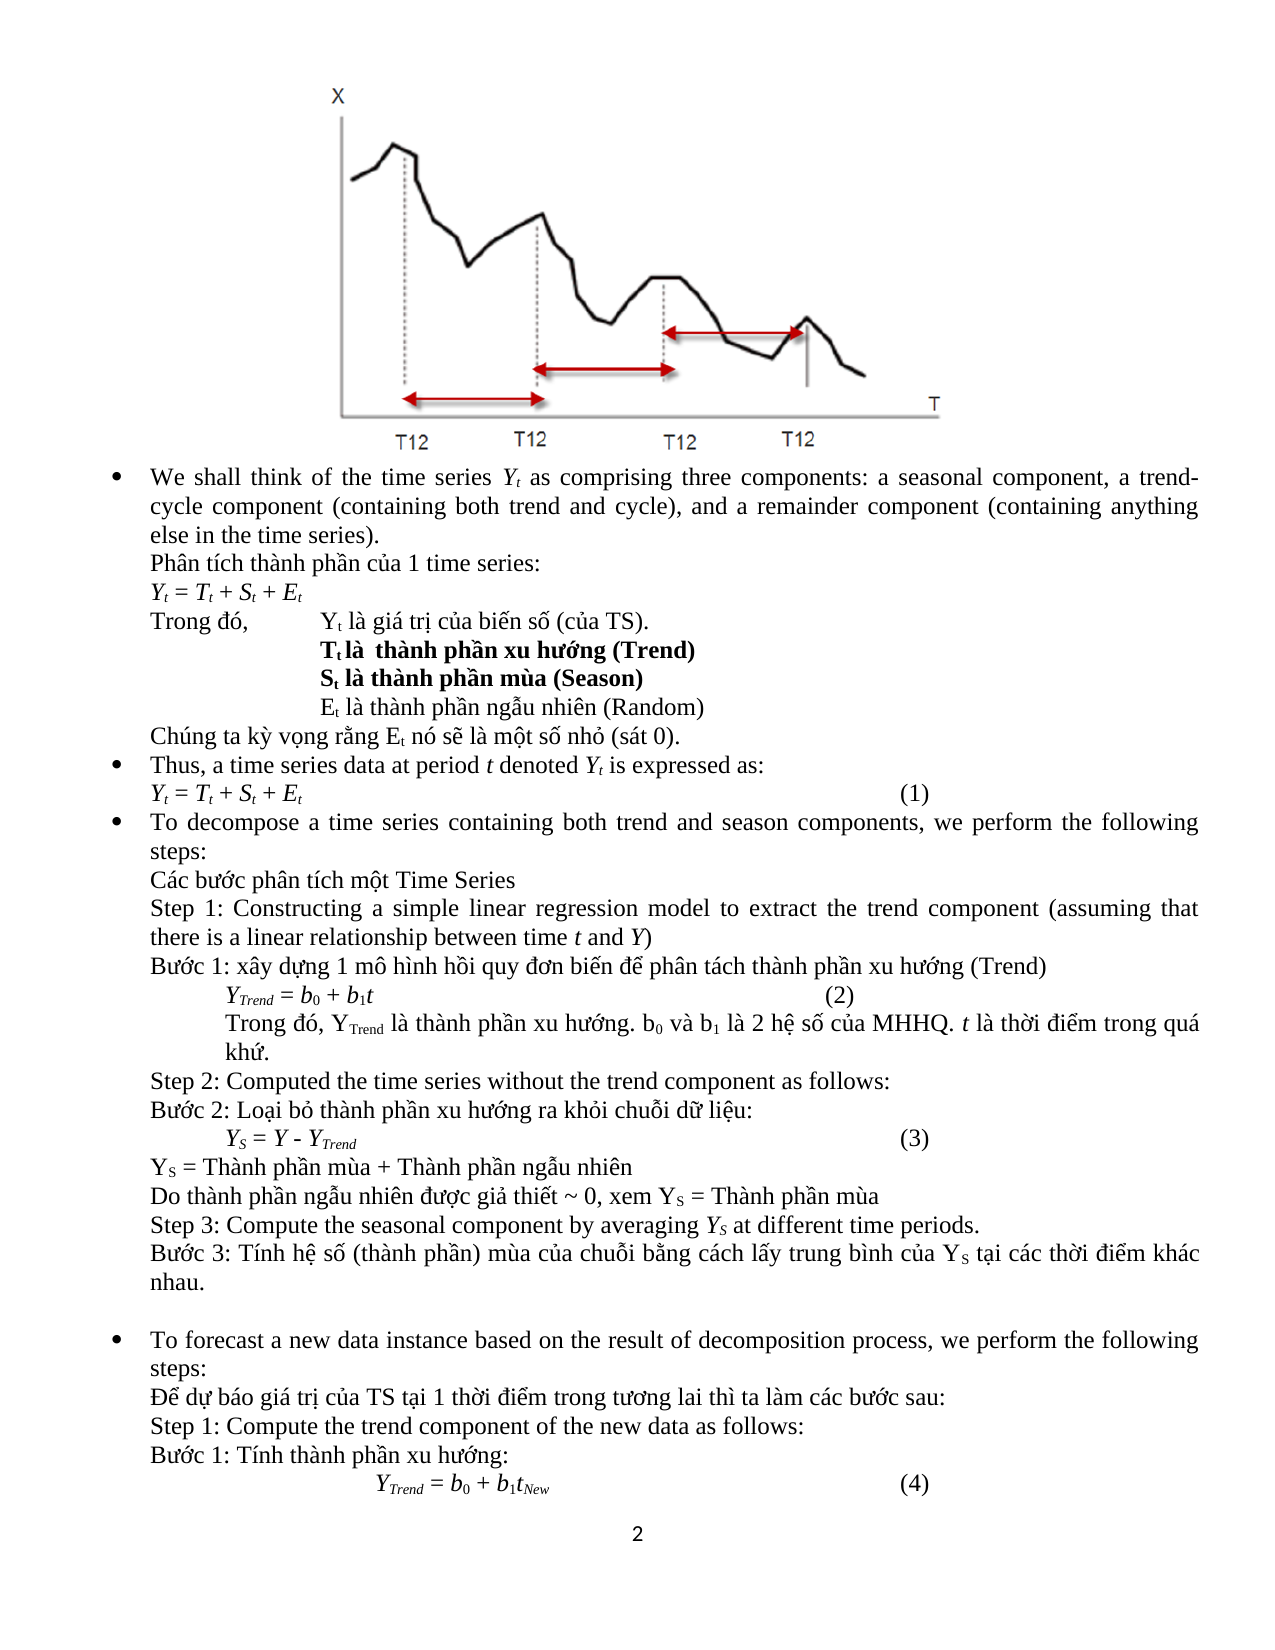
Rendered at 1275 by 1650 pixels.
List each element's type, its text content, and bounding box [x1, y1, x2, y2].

text Step 1: Compute the trend component of the new data as follows: [150, 1411, 1200, 1440]
text Yt = Tt + St + Et [75, 577, 1200, 606]
text Step 1: Constructing a simple linear regression model to extract the trend component (assuming that there is a linear relationship between time t and Y) [150, 893, 1200, 951]
text Step 2: Computed the time series without the trend component as follows: [150, 1066, 1200, 1095]
text Bước 3: Tính hệ số (thành phần) mùa của chuỗi bằng cách lấy trung bình của YS tại các thời điểm khác nhau. [150, 1238, 1200, 1296]
list Thus, a time series data at period t denoted Yt is expressed as: [112, 750, 1200, 778]
list Phân tích thành phần của 1 time series: [150, 548, 1200, 577]
text Trong đó, YTrend là thành phần xu hướng. b0 và b1 là 2 hệ số của MHHQ. t là thời điểm trong quá khứ. [225, 1008, 1200, 1066]
list Để dự báo giá trị của TS tại 1 thời điểm trong tương lai thì ta làm các bước sau: [150, 1382, 1200, 1411]
list Trong đó, Yt là giá trị của biến số (của TS). [150, 606, 1200, 635]
list We shall think of the time series Yt as comprising three components: a seasonal component, a trend-cycle component (containing both trend and cycle), and a remainder component (containing anything else in the time series). [112, 462, 1200, 548]
list To forecast a new data instance based on the result of decomposition process, we perform the following steps: [112, 1325, 1200, 1382]
list Chúng ta kỳ vọng rằng Et nó sẽ là một số nhỏ (sát 0). [150, 721, 1200, 750]
list To decompose a time series containing both trend and season components, we perform the following steps: [112, 807, 1200, 865]
list Các bước phân tích một Time Series [150, 865, 1200, 893]
text Bước 1: xây dựng 1 mô hình hồi quy đơn biến để phân tách thành phần xu hướng (Trend) [150, 951, 1200, 980]
picture [329, 75, 946, 463]
list St là thành phần mùa (Season) [150, 663, 1200, 692]
list Et là thành phần ngẫu nhiên (Random) [150, 692, 1200, 721]
text Do thành phần ngẫu nhiên được giả thiết ~ 0, xem YS = Thành phần mùa [150, 1181, 1200, 1210]
text Step 3: Compute the seasonal component by averaging YS at different time periods. [150, 1210, 1200, 1238]
text Bước 1: Tính thành phần xu hướng: [150, 1440, 1200, 1468]
text YS = Thành phần mùa + Thành phần ngẫu nhiên [150, 1152, 1200, 1181]
list Tt là thành phần xu hướng (Trend) [150, 635, 1200, 663]
text Bước 2: Loại bỏ thành phần xu hướng ra khỏi chuỗi dữ liệu: [150, 1095, 1200, 1123]
